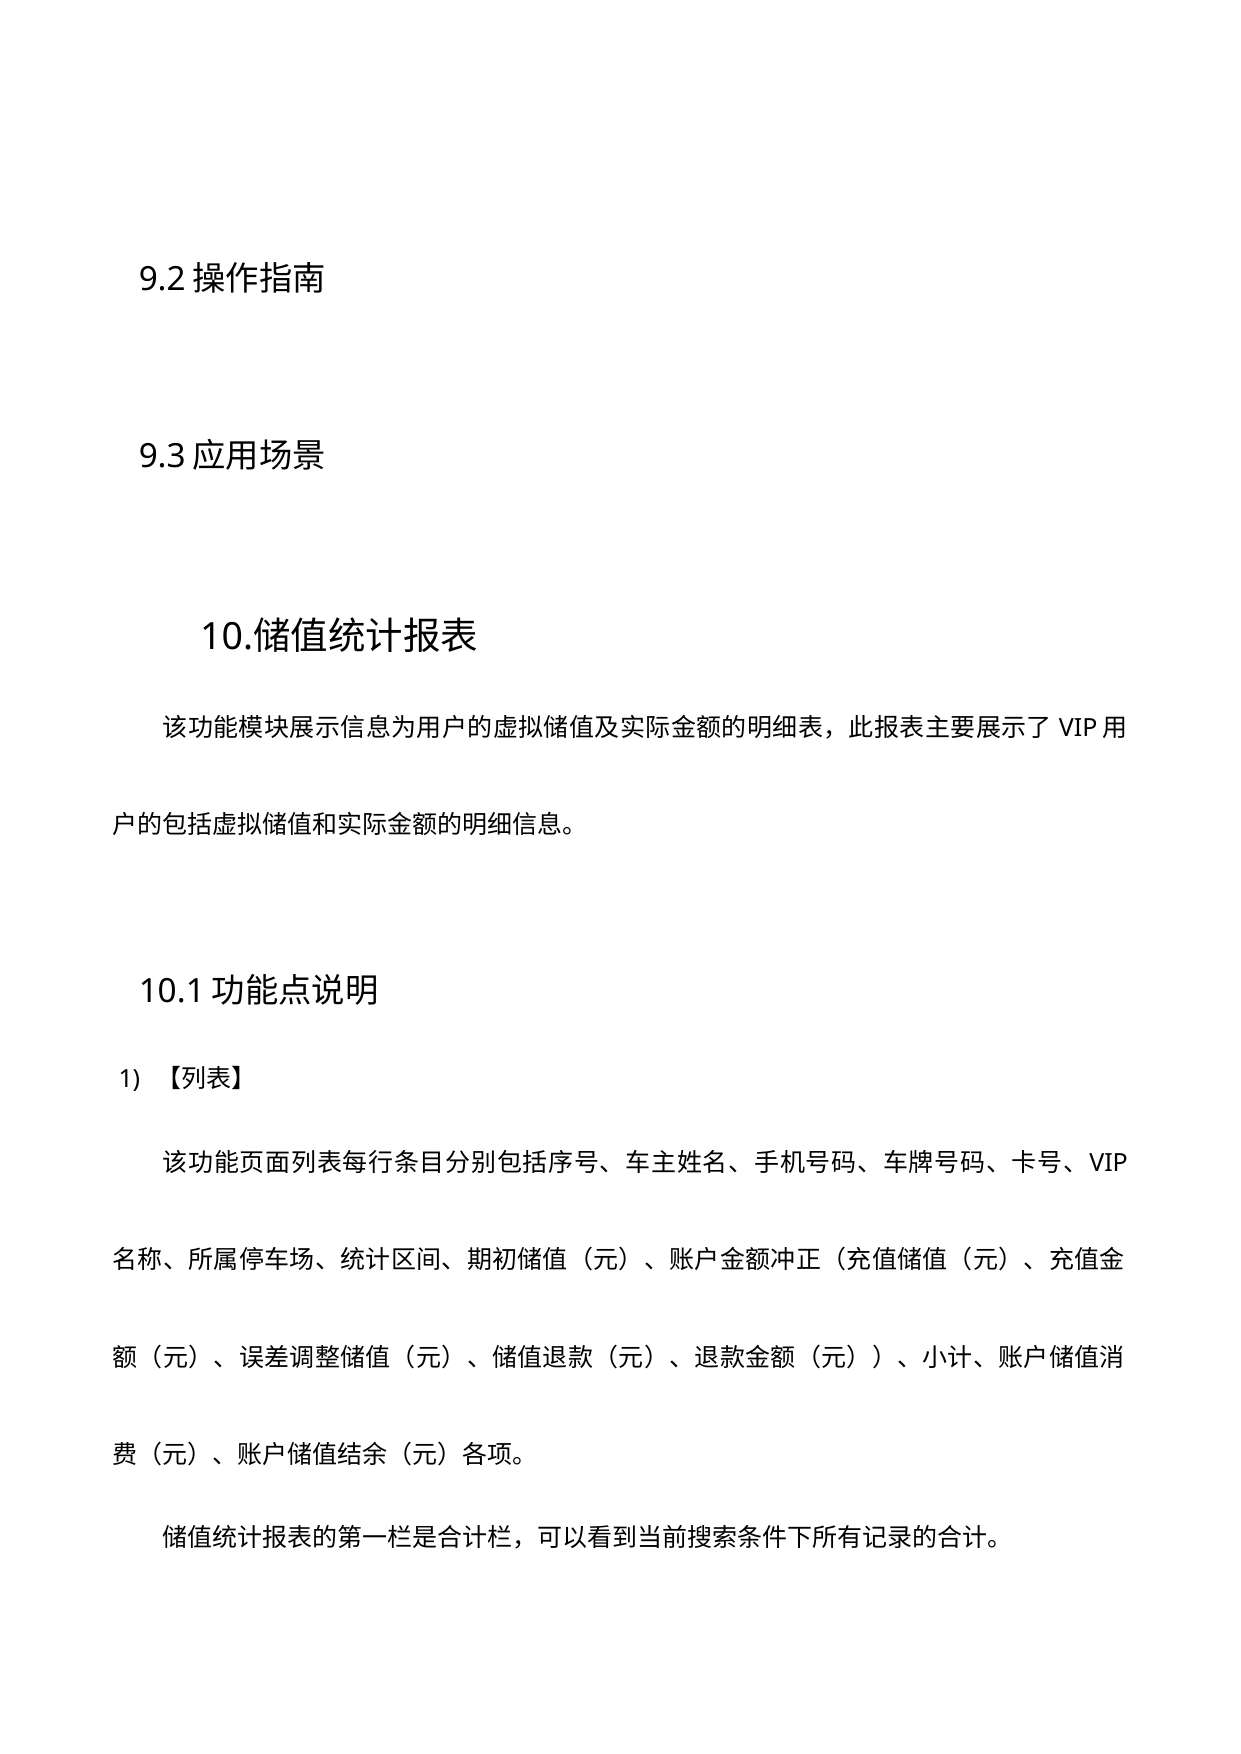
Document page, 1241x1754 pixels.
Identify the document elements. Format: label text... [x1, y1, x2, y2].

list 9.3应用场景 [112, 421, 1128, 486]
list 10.1功能点说明 [112, 955, 1128, 1020]
list 该功能页面列表每行条目分别包括序号、车主姓名、手机号码、车牌号码、卡号、VIP名称、所属停车场、统计区间、期初储值（元）、账户金额冲正（充值储值（元）、充值金额（元）、误差调整储值（元）、储值退款（元）、退款金额（元））、小计、账户储值消费（元）、账户储值结余（元）各项。 [112, 1128, 1128, 1485]
list 该功能模块展示信息为用户的虚拟储值及实际金额的明细表，此报表主要展示了VIP用户的包括虚拟储值和实际金额的明细信息。 [112, 693, 1128, 855]
list 9.2操作指南 [112, 244, 1128, 309]
list 储值统计报表 [156, 601, 1128, 666]
list 【列表】 [112, 1044, 1128, 1109]
list 储值统计报表的第一栏是合计栏，可以看到当前搜索条件下所有记录的合计。 [112, 1503, 1128, 1568]
